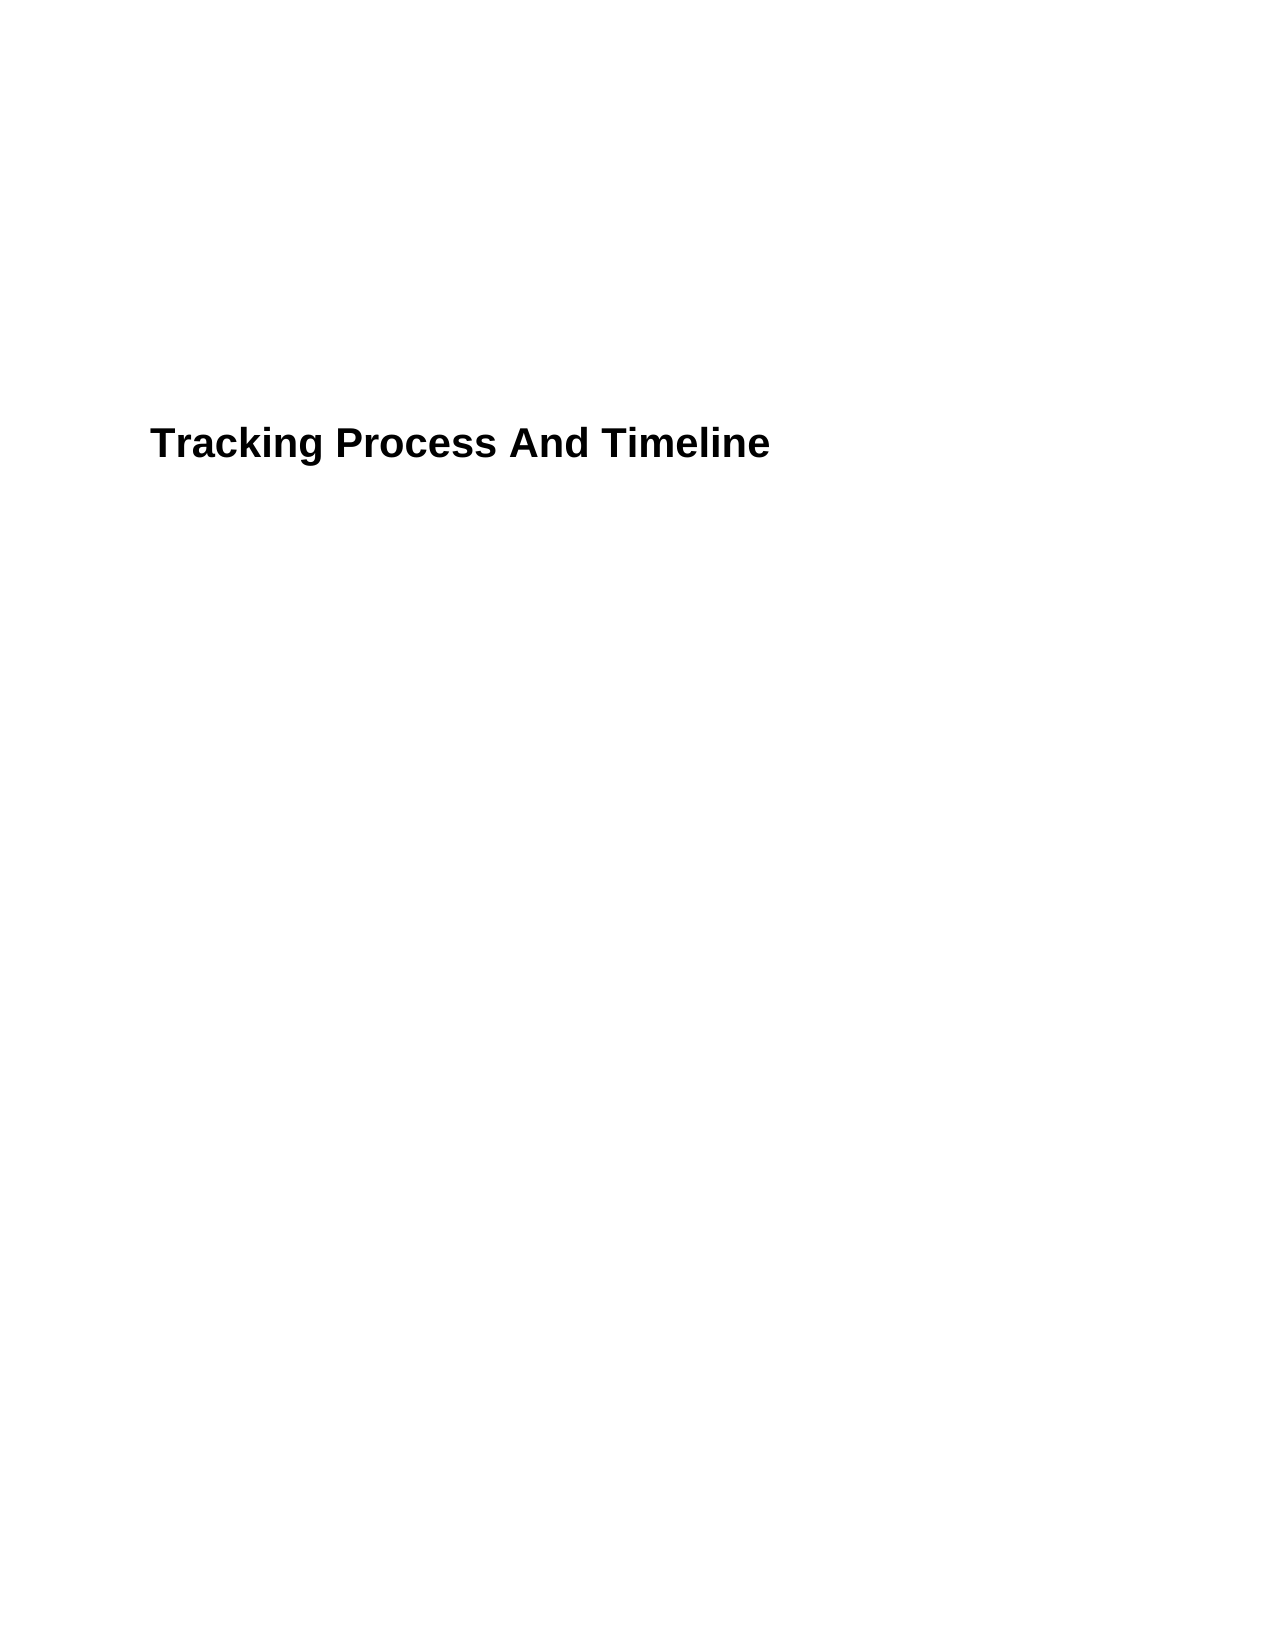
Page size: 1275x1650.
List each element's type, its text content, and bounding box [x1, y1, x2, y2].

subtitle Tracking Process And Timeline [150, 419, 1125, 467]
